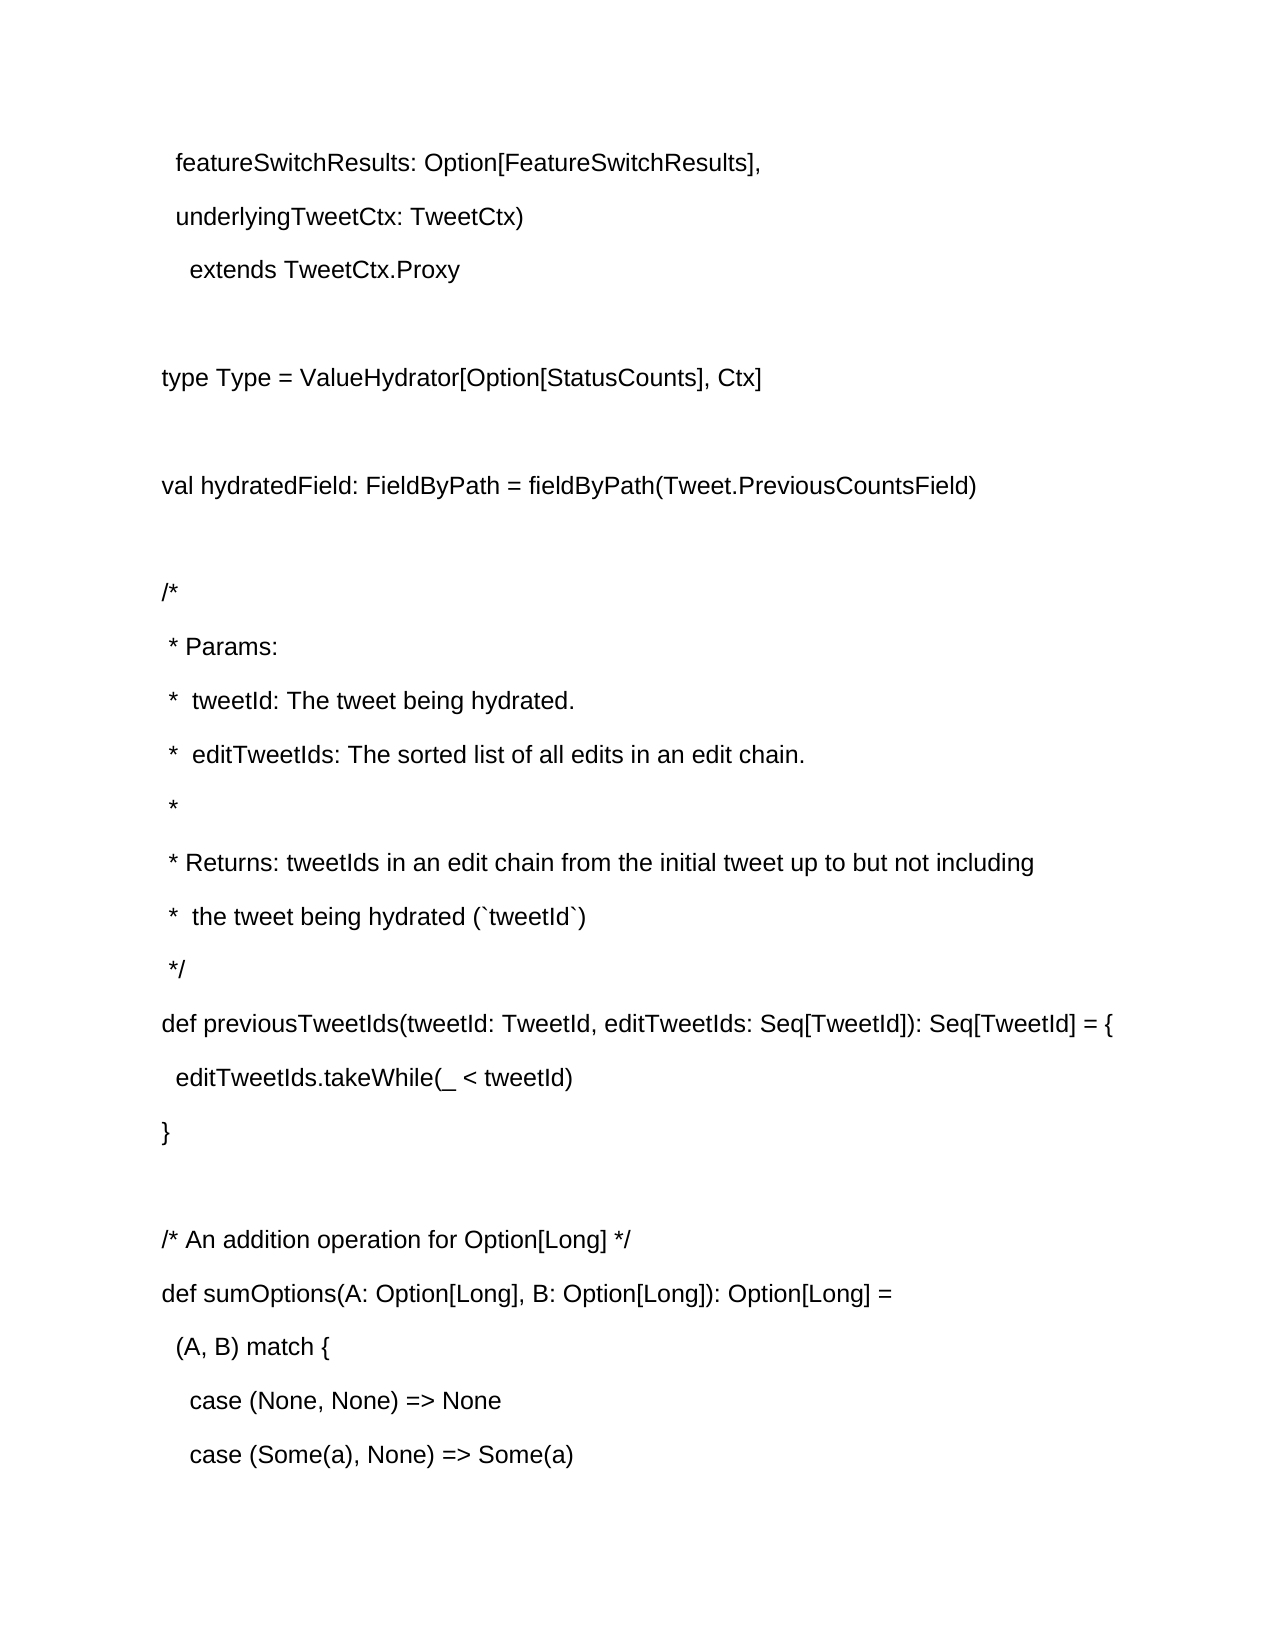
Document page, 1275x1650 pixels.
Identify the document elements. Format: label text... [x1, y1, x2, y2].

text underlyingTweetCtx: TweetCtx) [148, 201, 1127, 230]
text extends TweetCtx.Proxy [148, 255, 1127, 284]
text case (Some(a), None) => Some(a) [148, 1440, 1127, 1469]
text */ [148, 955, 1127, 984]
text * editTweetIds: The sorted list of all edits in an edit chain. [148, 740, 1127, 769]
text case (None, None) => None [148, 1386, 1127, 1415]
text editTweetIds.takeWhile(_ < tweetId) [148, 1063, 1127, 1092]
text featureSwitchResults: Option[FeatureSwitchResults], [148, 148, 1127, 176]
text /* [148, 578, 1127, 607]
text * the tweet being hydrated (`tweetId`) [148, 902, 1127, 930]
text } [148, 1117, 1127, 1146]
text * Returns: tweetIds in an edit chain from the initial tweet up to but not including [148, 848, 1127, 876]
text (A, B) match { [148, 1332, 1127, 1361]
text type Type = ValueHydrator[Option[StatusCounts], Ctx] [148, 363, 1127, 392]
text /* An addition operation for Option[Long] */ [148, 1225, 1127, 1253]
text * [148, 794, 1127, 823]
text * tweetId: The tweet being hydrated. [148, 686, 1127, 715]
text val hydratedField: FieldByPath = fieldByPath(Tweet.PreviousCountsField) [148, 471, 1127, 499]
text def previousTweetIds(tweetId: TweetId, editTweetIds: Seq[TweetId]): Seq[TweetId] = { [148, 1009, 1127, 1038]
text def sumOptions(A: Option[Long], B: Option[Long]): Option[Long] = [148, 1278, 1127, 1307]
text * Params: [148, 632, 1127, 661]
